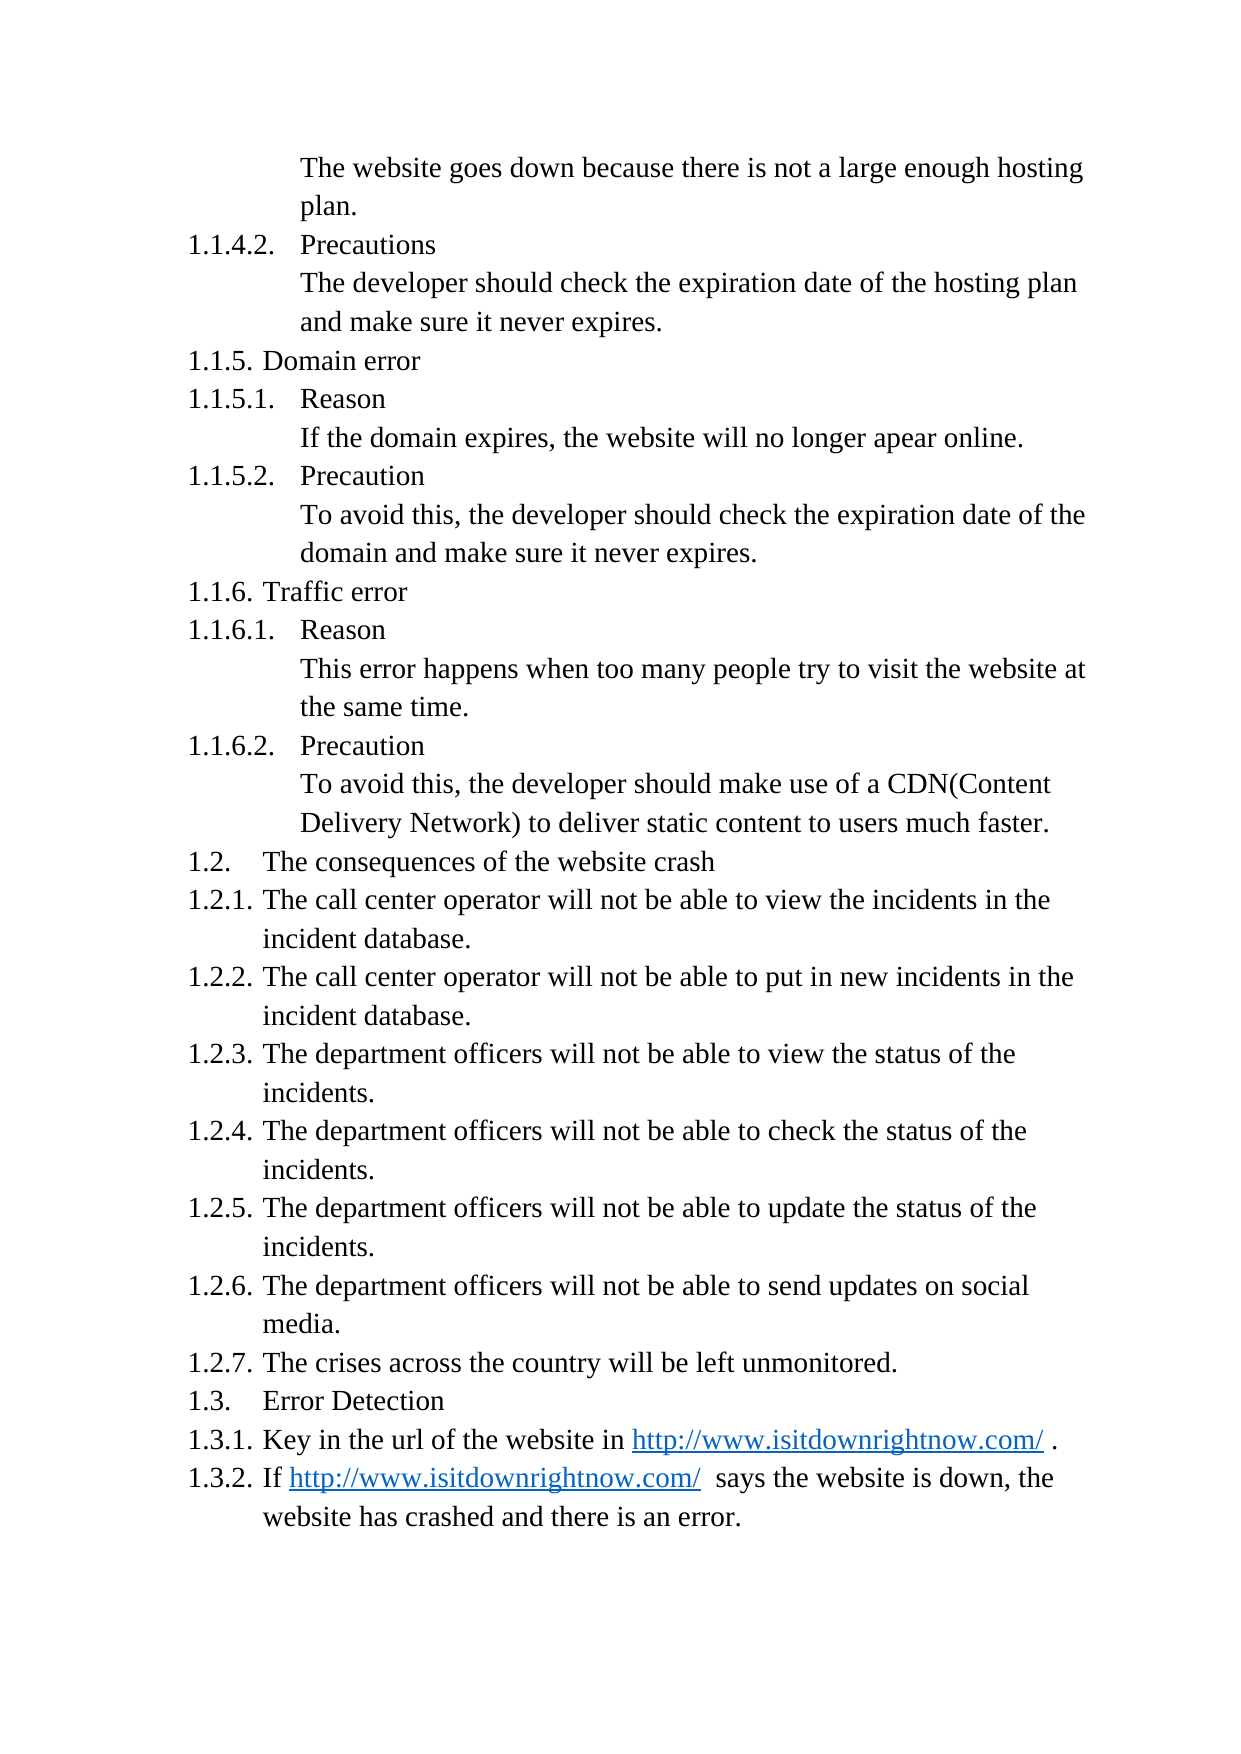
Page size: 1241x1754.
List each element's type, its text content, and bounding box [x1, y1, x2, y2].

list This error happens when too many people try to visit the website at the same time. [300, 651, 1090, 723]
list Precaution [187, 728, 1090, 762]
list The department officers will not be able to view the status of the incidents. [187, 1036, 1090, 1108]
list Domain error [187, 343, 1090, 376]
list The department officers will not be able to check the status of the incidents. [187, 1113, 1090, 1186]
list The developer should check the expiration date of the hosting plan and make sure it never expires. [300, 266, 1090, 338]
list To avoid this, the developer should check the expiration date of the domain and make sure it never expires. [300, 497, 1090, 569]
list The website goes down because there is not a large enough hosting plan. [300, 150, 1090, 222]
list The call center operator will not be able to view the incidents in the incident database. [187, 882, 1090, 954]
list Reason [187, 381, 1090, 415]
list Error Detection [187, 1383, 1090, 1417]
list The consequences of the website crash [187, 844, 1090, 877]
list The crises across the country will be left unmonitored. [187, 1345, 1090, 1378]
list The call center operator will not be able to put in new incidents in the incident database. [187, 959, 1090, 1031]
list Key in the url of the website in http://www.isitdownrightnow.com/ . [187, 1422, 1090, 1455]
list If the domain expires, the website will no longer apear online. [300, 420, 1090, 453]
list Precautions [187, 227, 1090, 261]
list Traffic error [187, 574, 1090, 607]
list To avoid this, the developer should make use of a CDN(Content Delivery Network) to deliver static content to users much faster. [300, 767, 1090, 839]
list If http://www.isitdownrightnow.com/ says the website is down, the website has crashed and there is an error. [187, 1460, 1090, 1532]
list The department officers will not be able to send updates on social media. [187, 1268, 1090, 1340]
list Reason [187, 612, 1090, 646]
list The department officers will not be able to update the status of the incidents. [187, 1191, 1090, 1263]
list Precaution [187, 458, 1090, 492]
